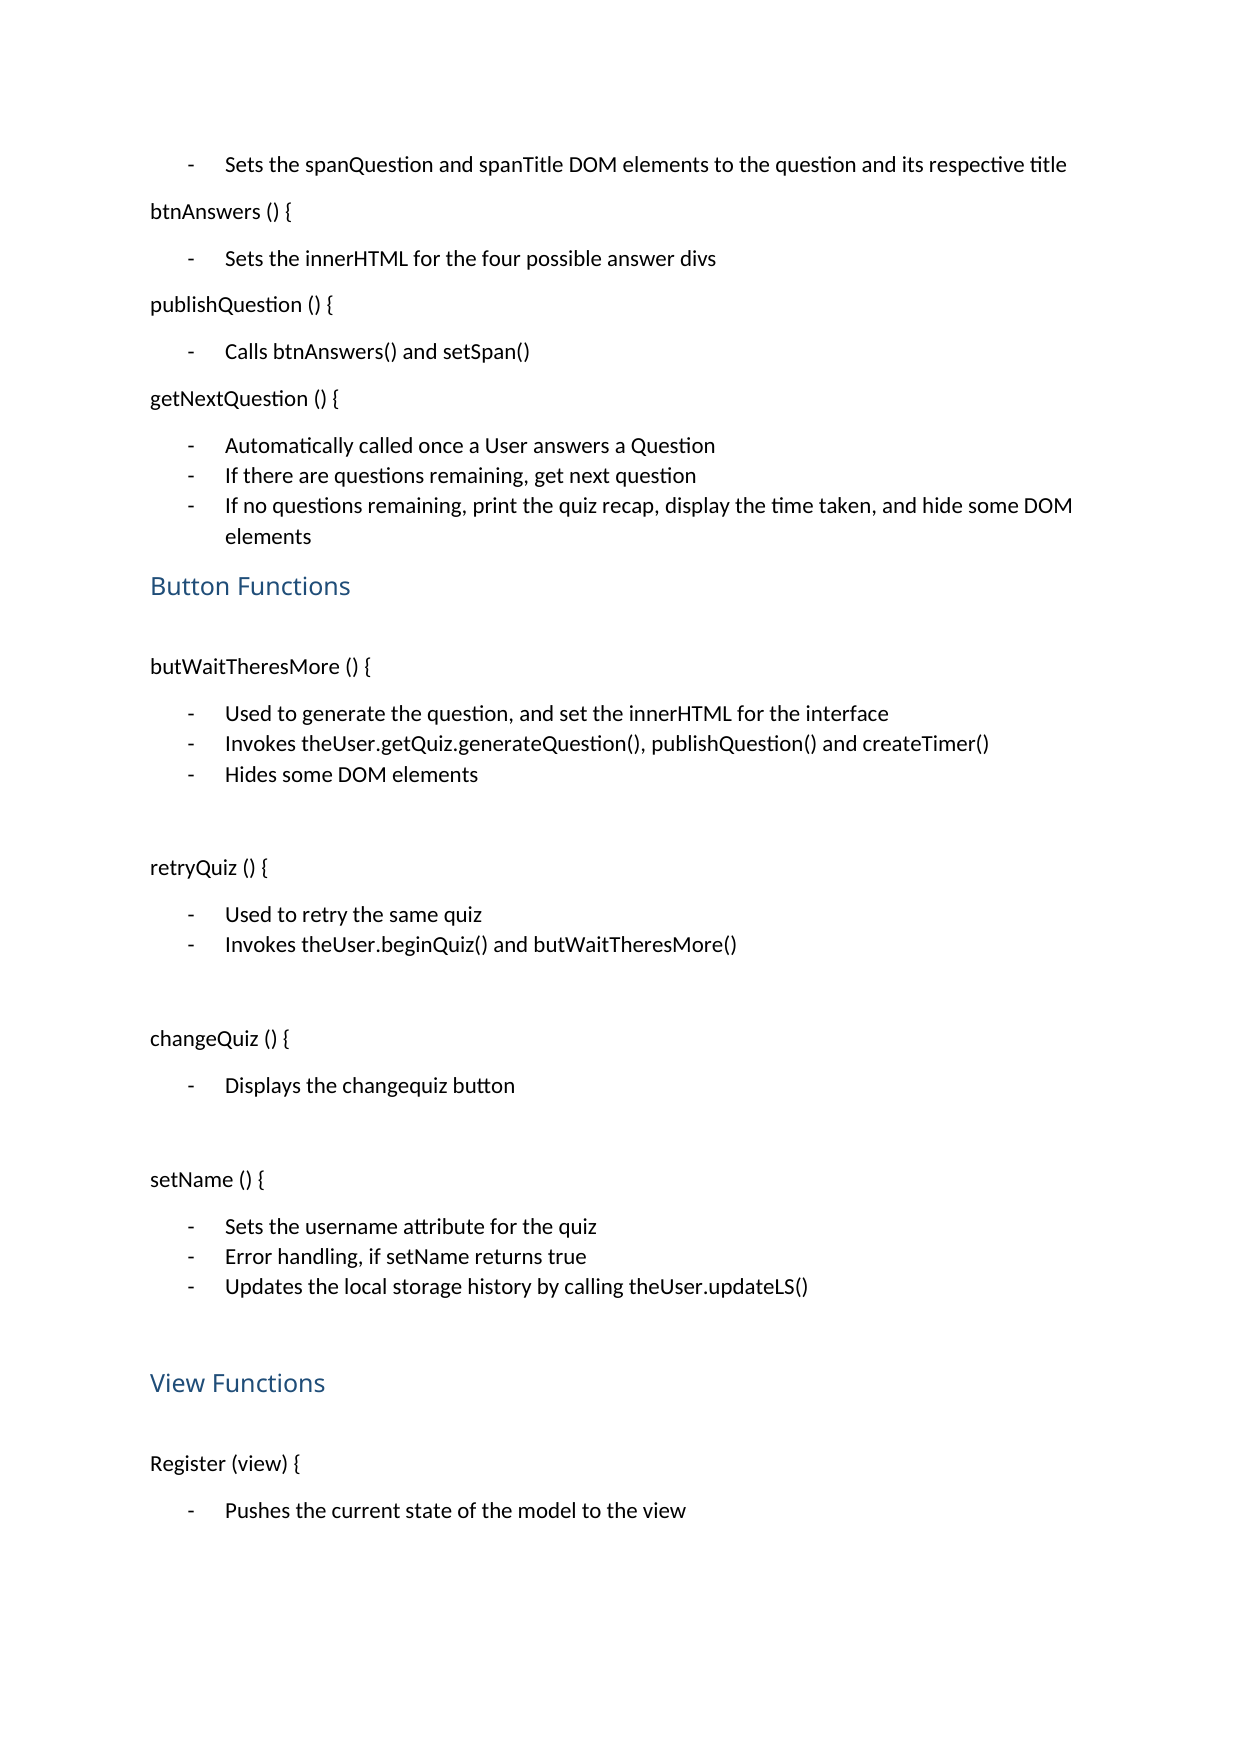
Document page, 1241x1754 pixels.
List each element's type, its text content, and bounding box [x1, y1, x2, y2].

text setName () { [150, 1165, 1090, 1193]
text butWaitTheresMore () { [150, 652, 1090, 680]
list Sets the spanQuestion and spanTitle DOM elements to the question and its respective title [187, 150, 1090, 178]
list Updates the local storage history by calling theUser.updateLS() [187, 1272, 1090, 1300]
subtitle Button Functions [150, 569, 1090, 603]
list If no questions remaining, print the quiz recap, display the time taken, and hide some DOM elements [187, 492, 1090, 550]
list Displays the changequiz button [187, 1071, 1090, 1099]
text btnAnswers () { [150, 197, 1090, 225]
list Error handling, if setName returns true [187, 1242, 1090, 1270]
list Sets the innerHTML for the four possible answer divs [187, 244, 1090, 272]
text changeQuiz () { [150, 1024, 1090, 1052]
list Used to generate the question, and set the innerHTML for the interface [187, 699, 1090, 727]
text Register (view) { [150, 1449, 1090, 1478]
text getNextQuestion () { [150, 384, 1090, 412]
subtitle View Functions [150, 1366, 1090, 1400]
text publishQuestion () { [150, 291, 1090, 319]
text retryQuiz () { [150, 853, 1090, 881]
list If there are questions remaining, get next question [187, 461, 1090, 489]
list Calls btnAnswers() and setSpan() [187, 337, 1090, 366]
list Used to retry the same quiz [187, 900, 1090, 928]
list Hides some DOM elements [187, 760, 1090, 788]
list Sets the username attribute for the quiz [187, 1212, 1090, 1240]
list Invokes theUser.beginQuiz() and butWaitTheresMore() [187, 931, 1090, 958]
list Automatically called once a User answers a Question [187, 431, 1090, 459]
list Invokes theUser.getQuiz.generateQuestion(), publishQuestion() and createTimer() [187, 729, 1090, 757]
list Pushes the current state of the model to the view [187, 1496, 1090, 1524]
